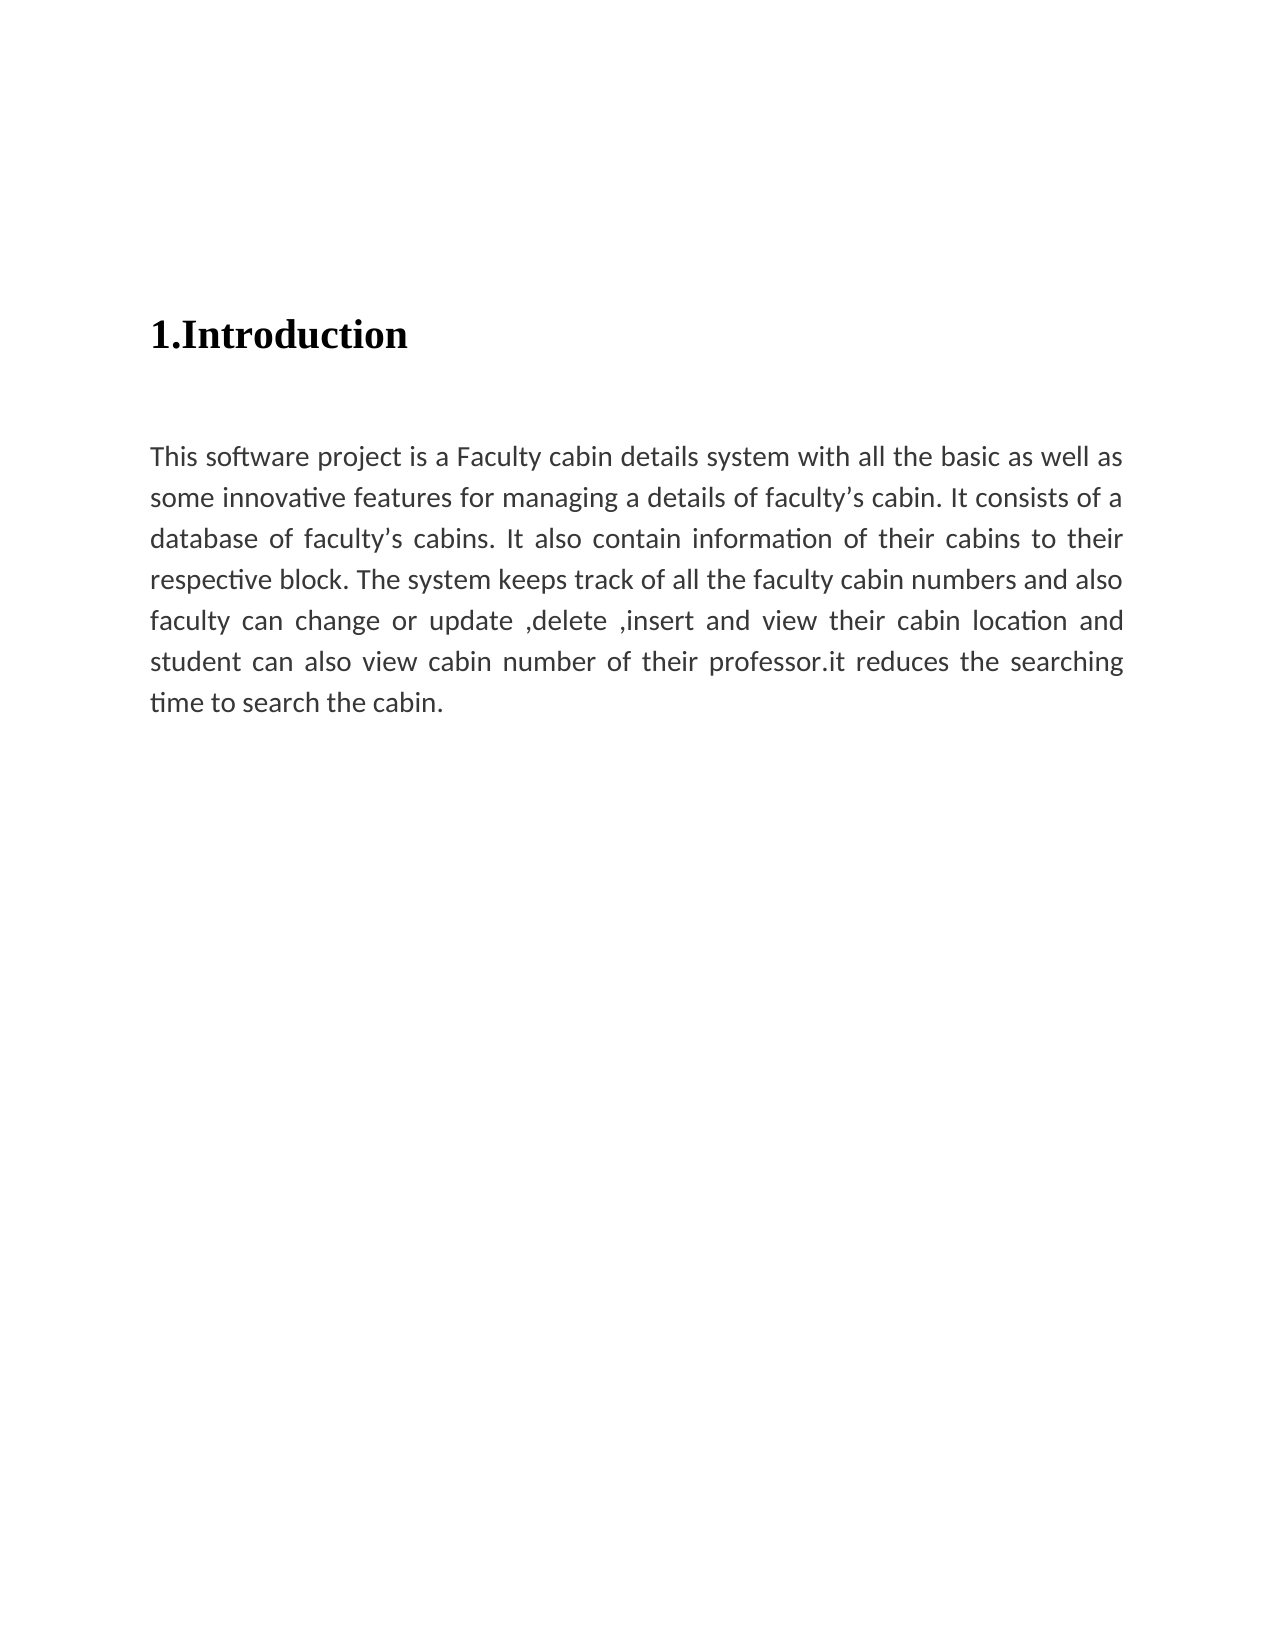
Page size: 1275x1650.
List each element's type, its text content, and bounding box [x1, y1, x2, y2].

text 1.Introduction [150, 309, 1125, 357]
text This software project is a Faculty cabin details system with all the basic as well as some innovative features for managing a details of faculty’s cabin. It consists of a database of faculty’s cabins. It also contain information of their cabins to their respective block. The system keeps track of all the faculty cabin numbers and also faculty can change or update ,delete ,insert and view their cabin location and student can also view cabin number of their professor.it reduces the searching time to search the cabin. [150, 438, 1125, 719]
